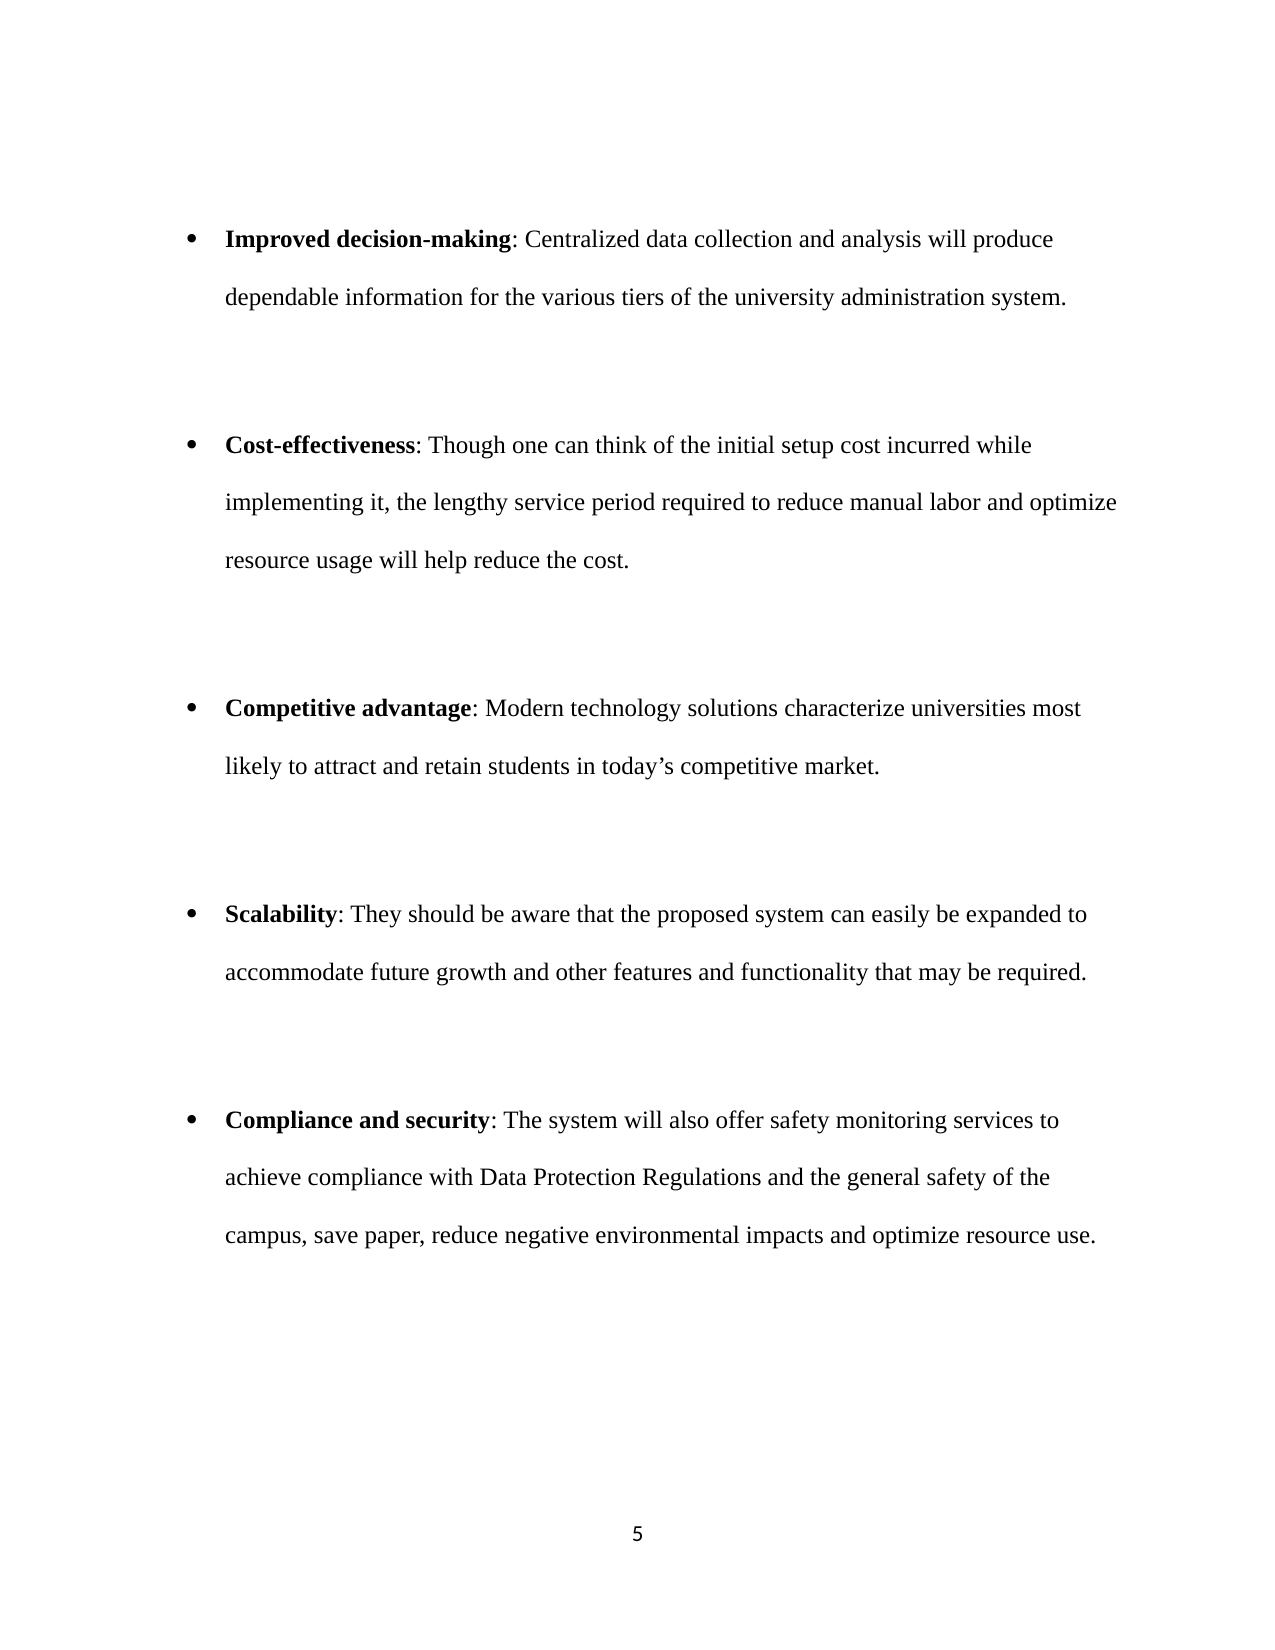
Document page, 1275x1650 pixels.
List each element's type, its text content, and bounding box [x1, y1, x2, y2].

list Improved decision-making: Centralized data collection and analysis will produce dependable information for the various tiers of the university administration system. [187, 224, 1125, 310]
list Scalability: They should be aware that the proposed system can easily be expanded to accommodate future growth and other features and functionality that may be required. [187, 899, 1125, 985]
list Cost-effectiveness: Though one can think of the initial setup cost incurred while implementing it, the lengthy service period required to reduce manual labor and optimize resource usage will help reduce the cost. [187, 430, 1125, 574]
list Compliance and security: The system will also offer safety monitoring services to achieve compliance with Data Protection Regulations and the general safety of the campus, save paper, reduce negative environmental impacts and optimize resource use. [187, 1105, 1125, 1249]
list Competitive advantage: Modern technology solutions characterize universities most likely to attract and retain students in today’s competitive market. [187, 693, 1125, 779]
